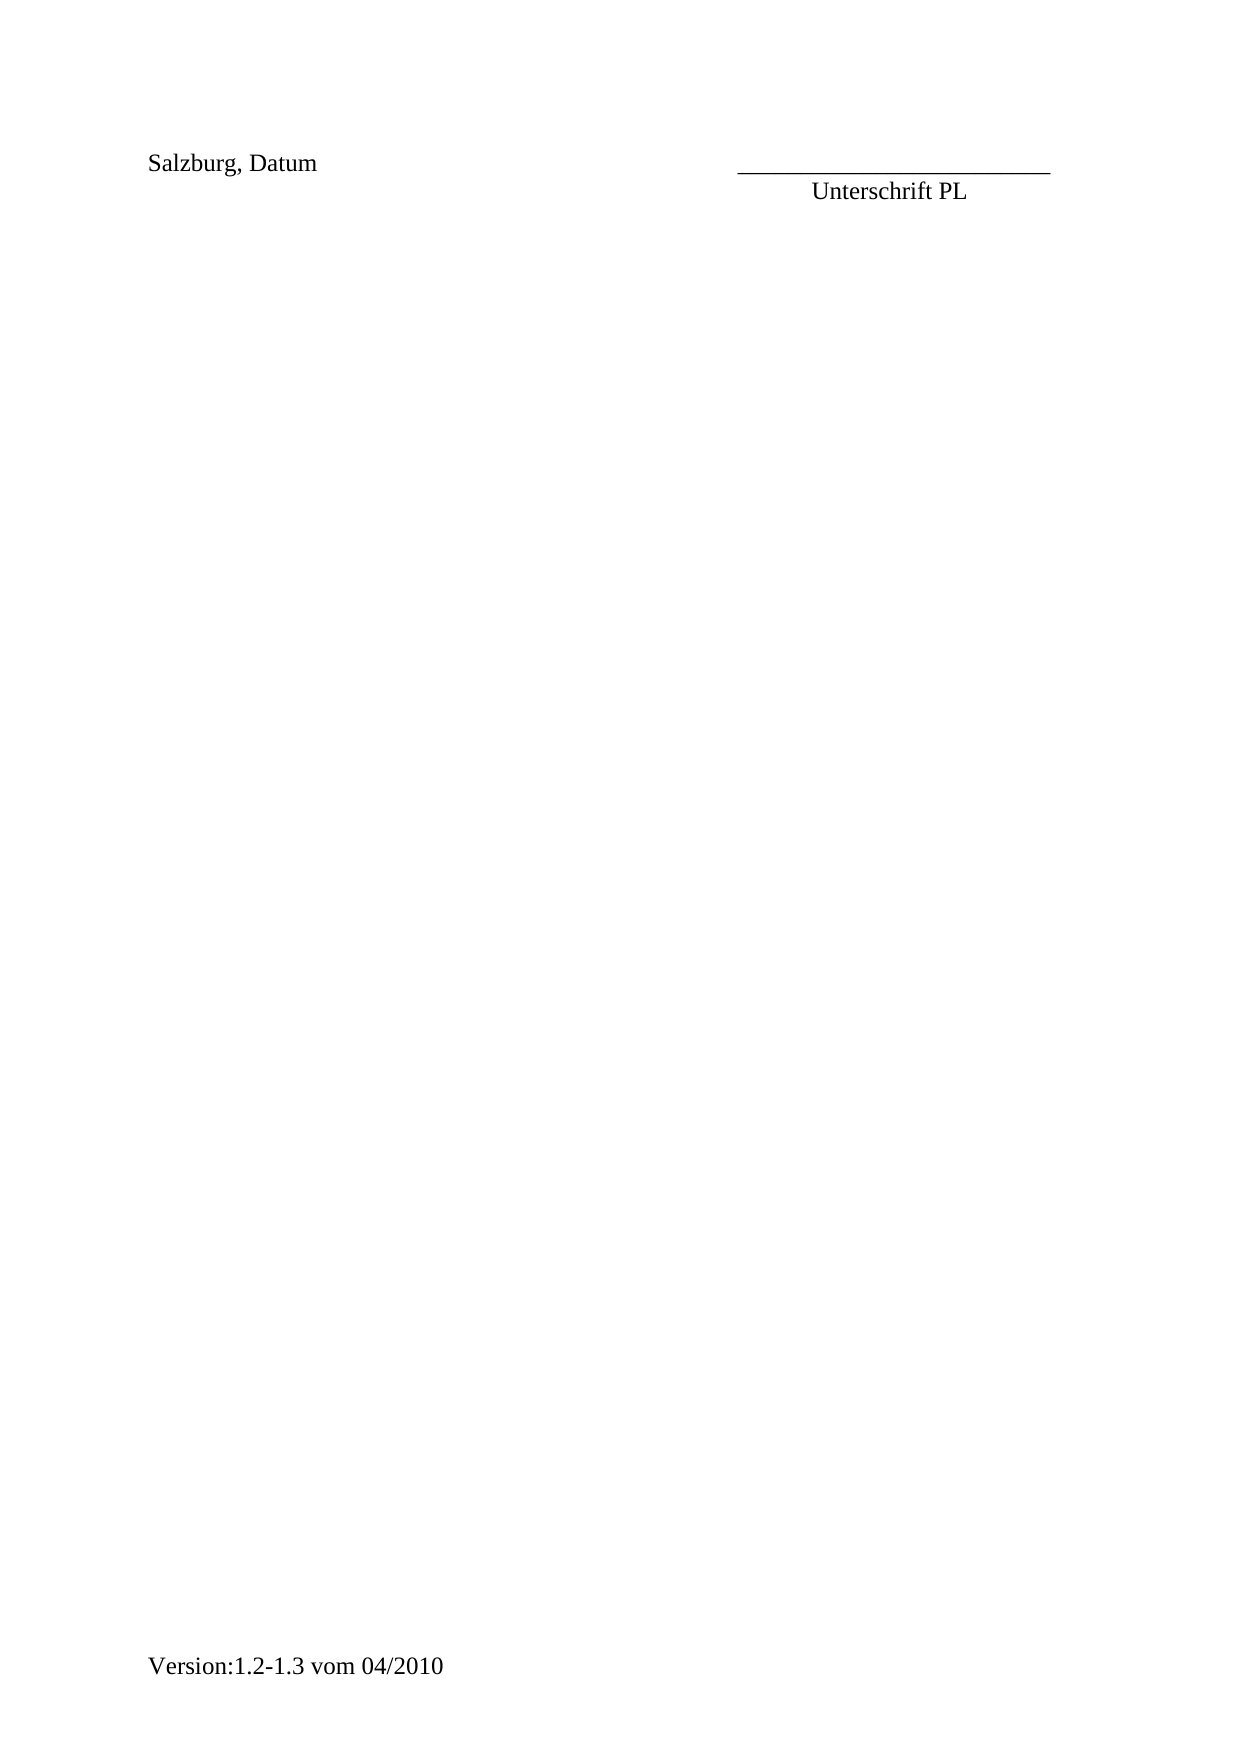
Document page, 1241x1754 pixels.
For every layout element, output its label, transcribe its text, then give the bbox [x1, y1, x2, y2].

text Unterschrift PL [148, 176, 1093, 205]
text Salzburg, Datum _________________________ [148, 148, 1093, 176]
